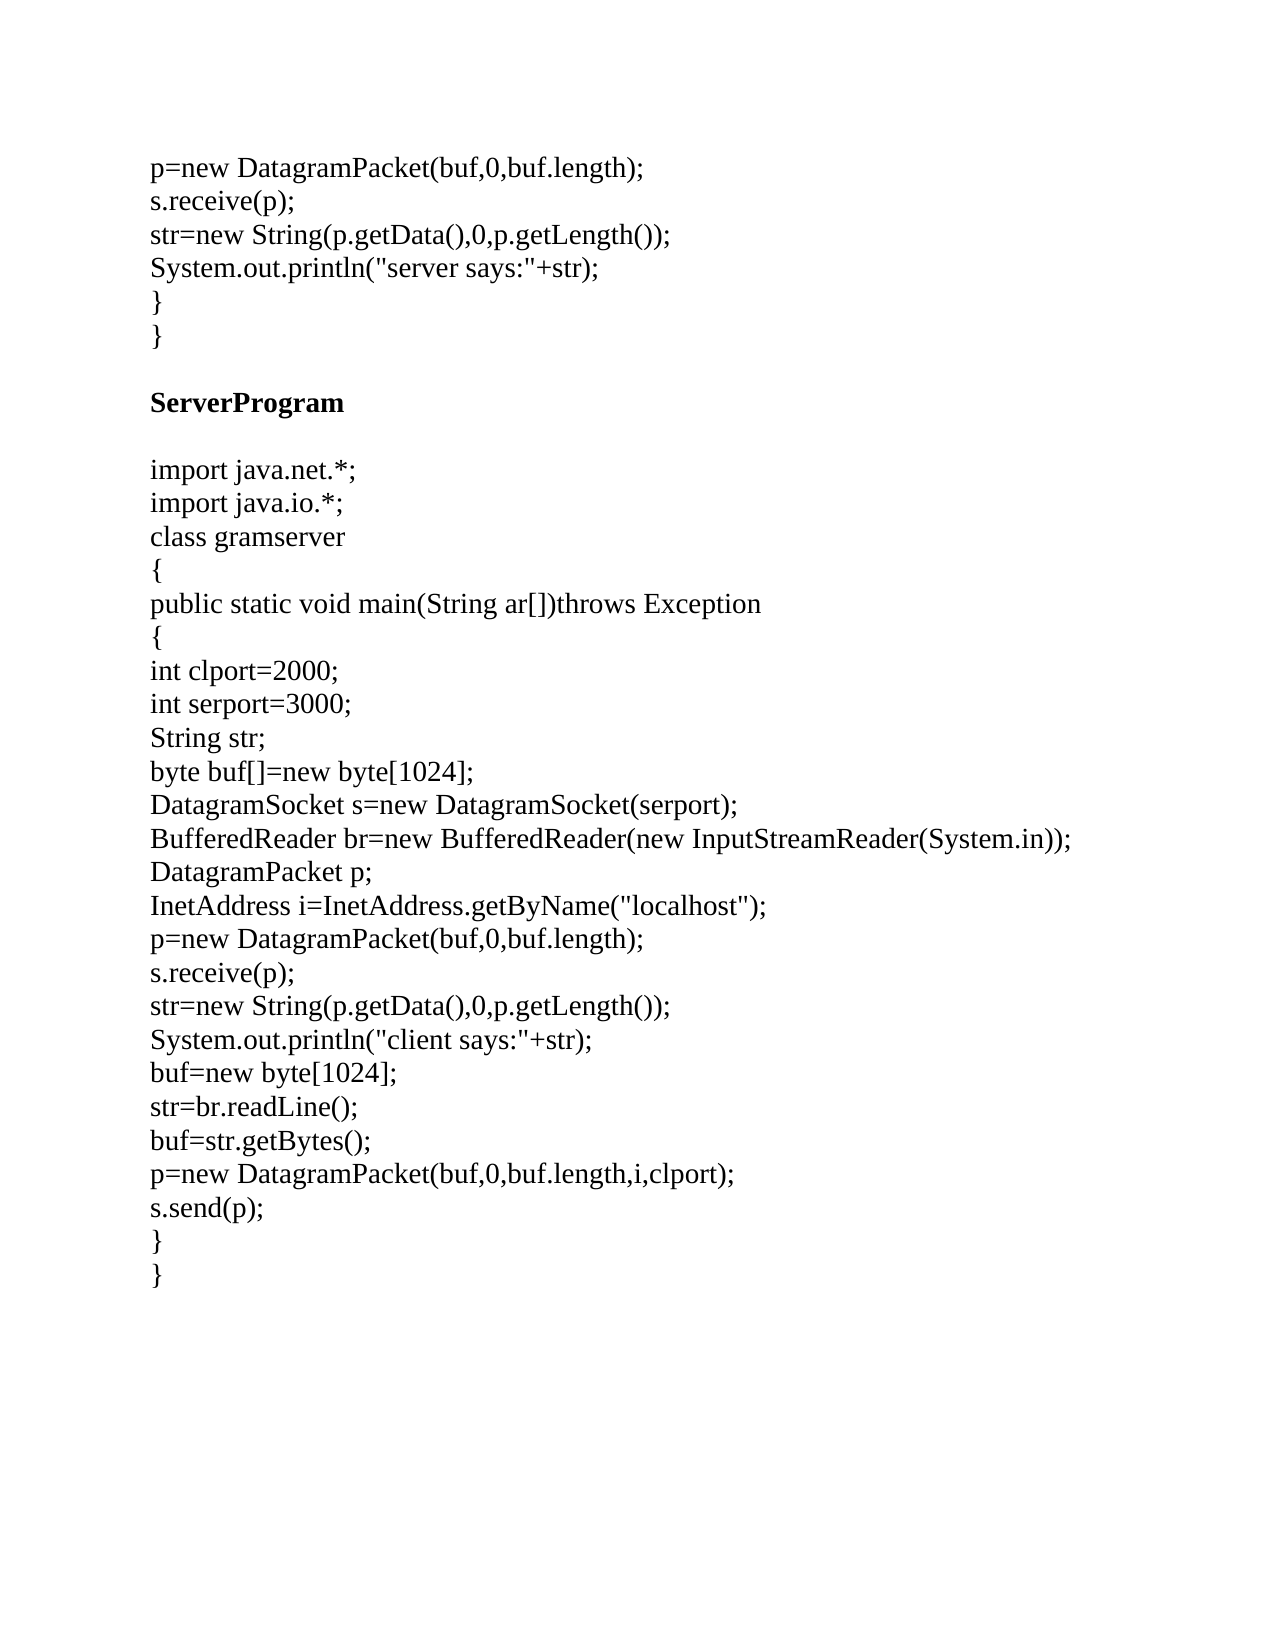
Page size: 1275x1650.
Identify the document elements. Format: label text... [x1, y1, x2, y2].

text import java.io.*; [150, 485, 1191, 519]
text import java.net.*; [150, 452, 1191, 485]
text str=new String(p.getData(),0,p.getLength()); [150, 988, 1191, 1022]
text String str; [150, 720, 1191, 754]
text str=br.readLine(); [150, 1089, 1191, 1123]
text System.out.println("server says:"+str); [150, 251, 1191, 284]
text DatagramSocket s=new DatagramSocket(serport); [150, 787, 1191, 821]
text buf=str.getBytes(); [150, 1123, 1191, 1156]
text s.receive(p); [150, 183, 1191, 217]
text int clport=2000; [150, 653, 1191, 687]
text p=new DatagramPacket(buf,0,buf.length); [150, 150, 1191, 183]
text } [150, 1257, 1191, 1290]
text InetAddress i=InetAddress.getByName("localhost"); [150, 888, 1191, 921]
text BufferedReader br=new BufferedReader(new InputStreamReader(System.in)); [150, 821, 1191, 854]
text s.send(p); [150, 1190, 1191, 1223]
text ServerProgram [150, 385, 1191, 418]
text DatagramPacket p; [150, 854, 1191, 888]
text p=new DatagramPacket(buf,0,buf.length,i,clport); [150, 1156, 1191, 1190]
text str=new String(p.getData(),0,p.getLength()); [150, 217, 1191, 251]
text buf=new byte[1024]; [150, 1056, 1191, 1089]
text s.receive(p); [150, 955, 1191, 988]
text } [150, 318, 1191, 351]
text System.out.println("client says:"+str); [150, 1022, 1191, 1056]
text { [150, 552, 1191, 586]
text public static void main(String ar[])throws Exception [150, 586, 1191, 619]
text byte buf[]=new byte[1024]; [150, 754, 1191, 787]
text { [150, 619, 1191, 653]
text int serport=3000; [150, 687, 1191, 720]
text p=new DatagramPacket(buf,0,buf.length); [150, 921, 1191, 955]
text } [150, 284, 1191, 318]
text class gramserver [150, 519, 1191, 552]
text } [150, 1223, 1191, 1257]
